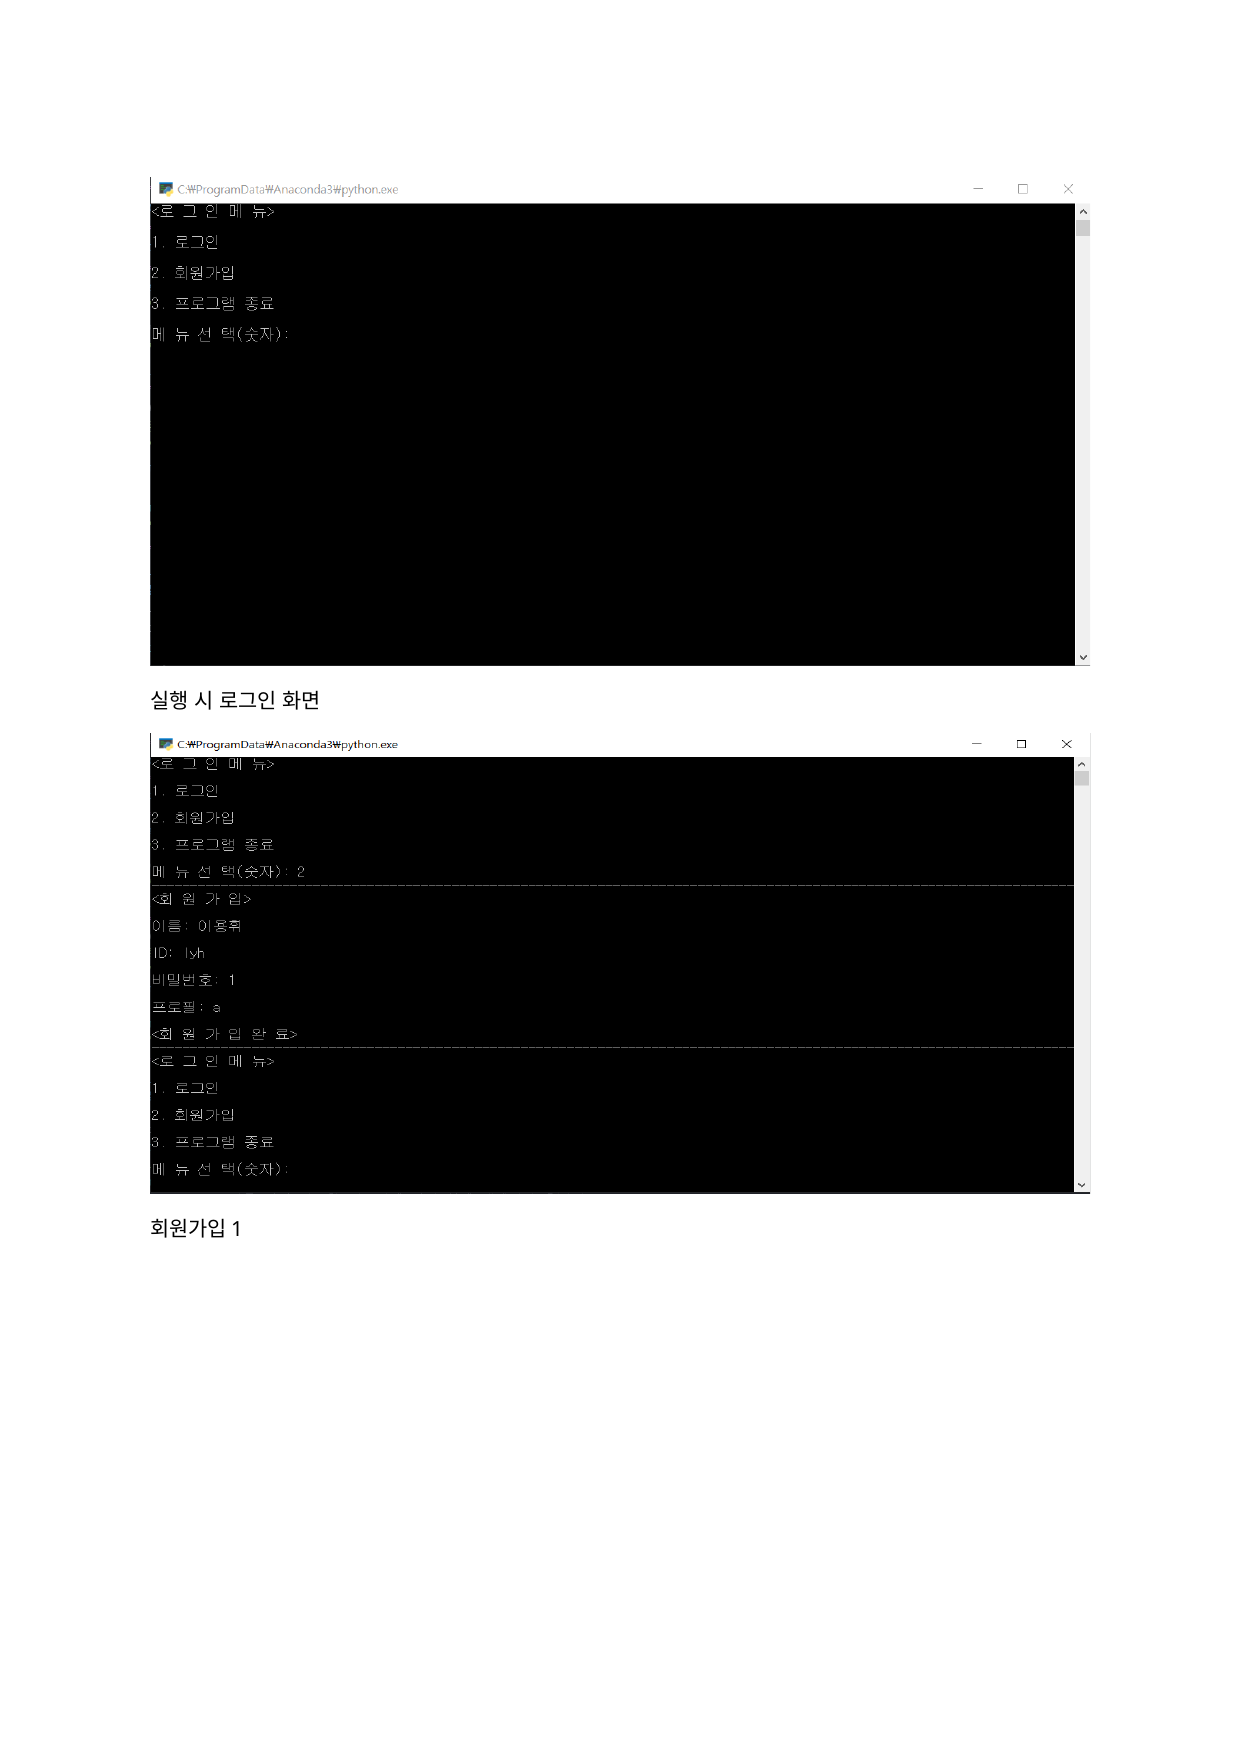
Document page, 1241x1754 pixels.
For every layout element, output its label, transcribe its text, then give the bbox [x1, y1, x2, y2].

text 회원가입1 [150, 1213, 1090, 1243]
text 실행 시 로그인 화면 [150, 684, 1090, 715]
picture [150, 733, 1091, 1194]
picture [150, 177, 1091, 666]
